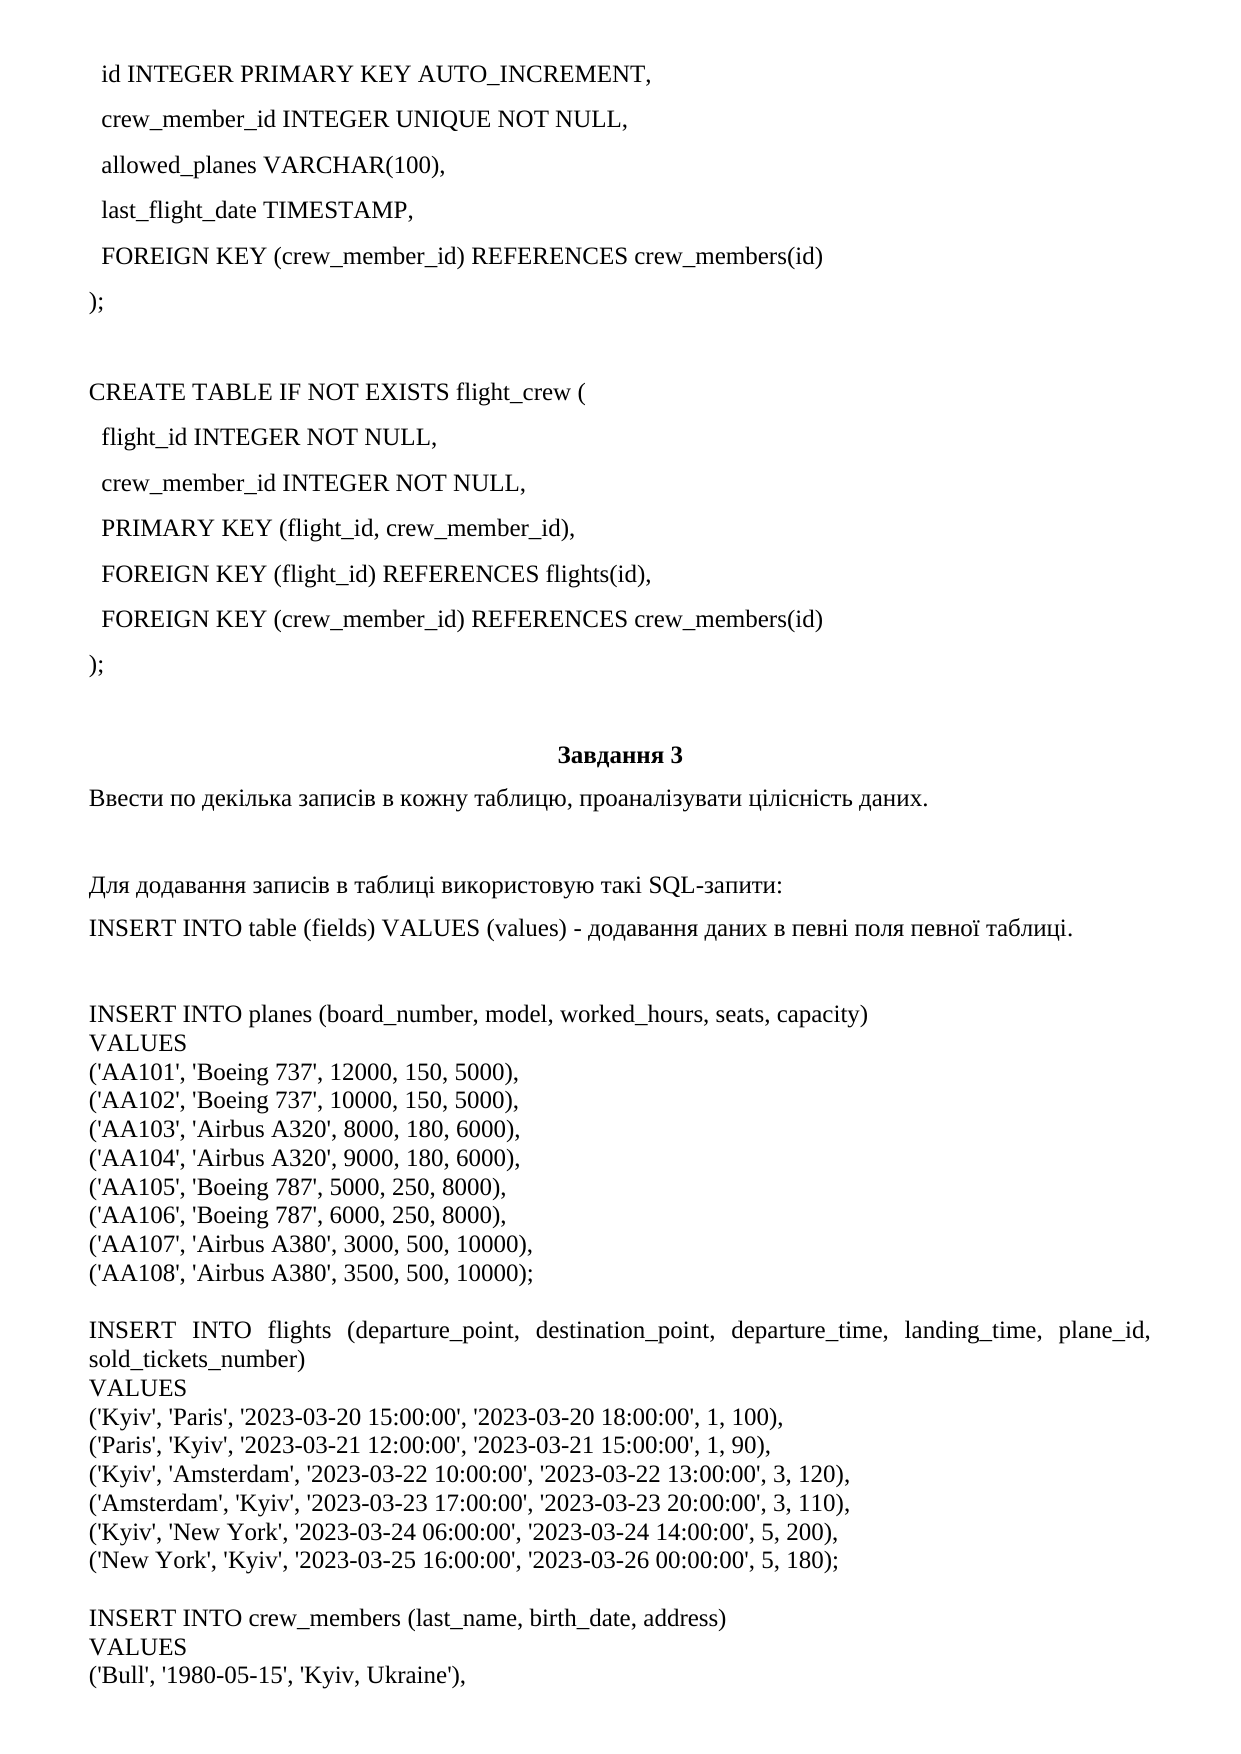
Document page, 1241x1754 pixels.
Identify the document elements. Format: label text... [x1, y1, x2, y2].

text allowed_planes VARCHAR(100), [89, 150, 1152, 179]
text ('Bull', '1980-05-15', 'Kyiv, Ukraine'), [89, 1660, 1152, 1689]
text INSERT INTO table (fields) VALUES (values) - додавання даних в певні поля певної таблиці. [89, 913, 1152, 942]
text VALUES [89, 1373, 1152, 1402]
text FOREIGN KEY (flight_id) REFERENCES flights(id), [89, 559, 1152, 587]
text last_flight_date TIMESTAMP, [89, 195, 1152, 224]
text ('AA103', 'Airbus A320', 8000, 180, 6000), [89, 1114, 1152, 1143]
text PRIMARY KEY (flight_id, crew_member_id), [89, 513, 1152, 542]
text FOREIGN KEY (crew_member_id) REFERENCES crew_members(id) [89, 241, 1152, 269]
text ('Kyiv', 'New York', '2023-03-24 06:00:00', '2023-03-24 14:00:00', 5, 200), [89, 1517, 1152, 1545]
text id INTEGER PRIMARY KEY AUTO_INCREMENT, [89, 59, 1152, 88]
text ('Amsterdam', 'Kyiv', '2023-03-23 17:00:00', '2023-03-23 20:00:00', 3, 110), [89, 1488, 1152, 1517]
text ('New York', 'Kyiv', '2023-03-25 16:00:00', '2023-03-26 00:00:00', 5, 180); [89, 1545, 1152, 1574]
text ('AA102', 'Boeing 737', 10000, 150, 5000), [89, 1085, 1152, 1114]
text ('Paris', 'Kyiv', '2023-03-21 12:00:00', '2023-03-21 15:00:00', 1, 90), [89, 1430, 1152, 1459]
text INSERT INTO crew_members (last_name, birth_date, address) [89, 1603, 1152, 1632]
text CREATE TABLE IF NOT EXISTS flight_crew ( [89, 377, 1152, 406]
text ('Kyiv', 'Amsterdam', '2023-03-22 10:00:00', '2023-03-22 13:00:00', 3, 120), [89, 1459, 1152, 1488]
text FOREIGN KEY (crew_member_id) REFERENCES crew_members(id) [89, 604, 1152, 633]
text VALUES [89, 1028, 1152, 1057]
text ); [89, 649, 1152, 678]
text crew_member_id INTEGER UNIQUE NOT NULL, [89, 104, 1152, 133]
text ('AA106', 'Boeing 787', 6000, 250, 8000), [89, 1200, 1152, 1229]
text ('AA101', 'Boeing 737', 12000, 150, 5000), [89, 1057, 1152, 1085]
text ); [89, 286, 1152, 315]
text VALUES [89, 1632, 1152, 1660]
text INSERT INTO planes (board_number, model, worked_hours, seats, capacity) [89, 999, 1152, 1028]
text INSERT INTO flights (departure_point, destination_point, departure_time, landing_time, plane_id, sold_tickets_number) [89, 1315, 1152, 1373]
text crew_member_id INTEGER NOT NULL, [89, 468, 1152, 497]
text ('Kyiv', 'Paris', '2023-03-20 15:00:00', '2023-03-20 18:00:00', 1, 100), [89, 1402, 1152, 1430]
text Завдання 3 [89, 740, 1152, 769]
text ('AA105', 'Boeing 787', 5000, 250, 8000), [89, 1172, 1152, 1200]
text flight_id INTEGER NOT NULL, [89, 422, 1152, 451]
text ('AA107', 'Airbus A380', 3000, 500, 10000), [89, 1229, 1152, 1258]
text ('AA108', 'Airbus A380', 3500, 500, 10000); [89, 1258, 1152, 1287]
text Ввести по декілька записів в кожну таблицю, проаналізувати цілісність даних. [89, 783, 1152, 812]
text ('AA104', 'Airbus A320', 9000, 180, 6000), [89, 1143, 1152, 1172]
text Для додавання записів в таблиці використовую такі SQL-запити: [89, 870, 1152, 898]
